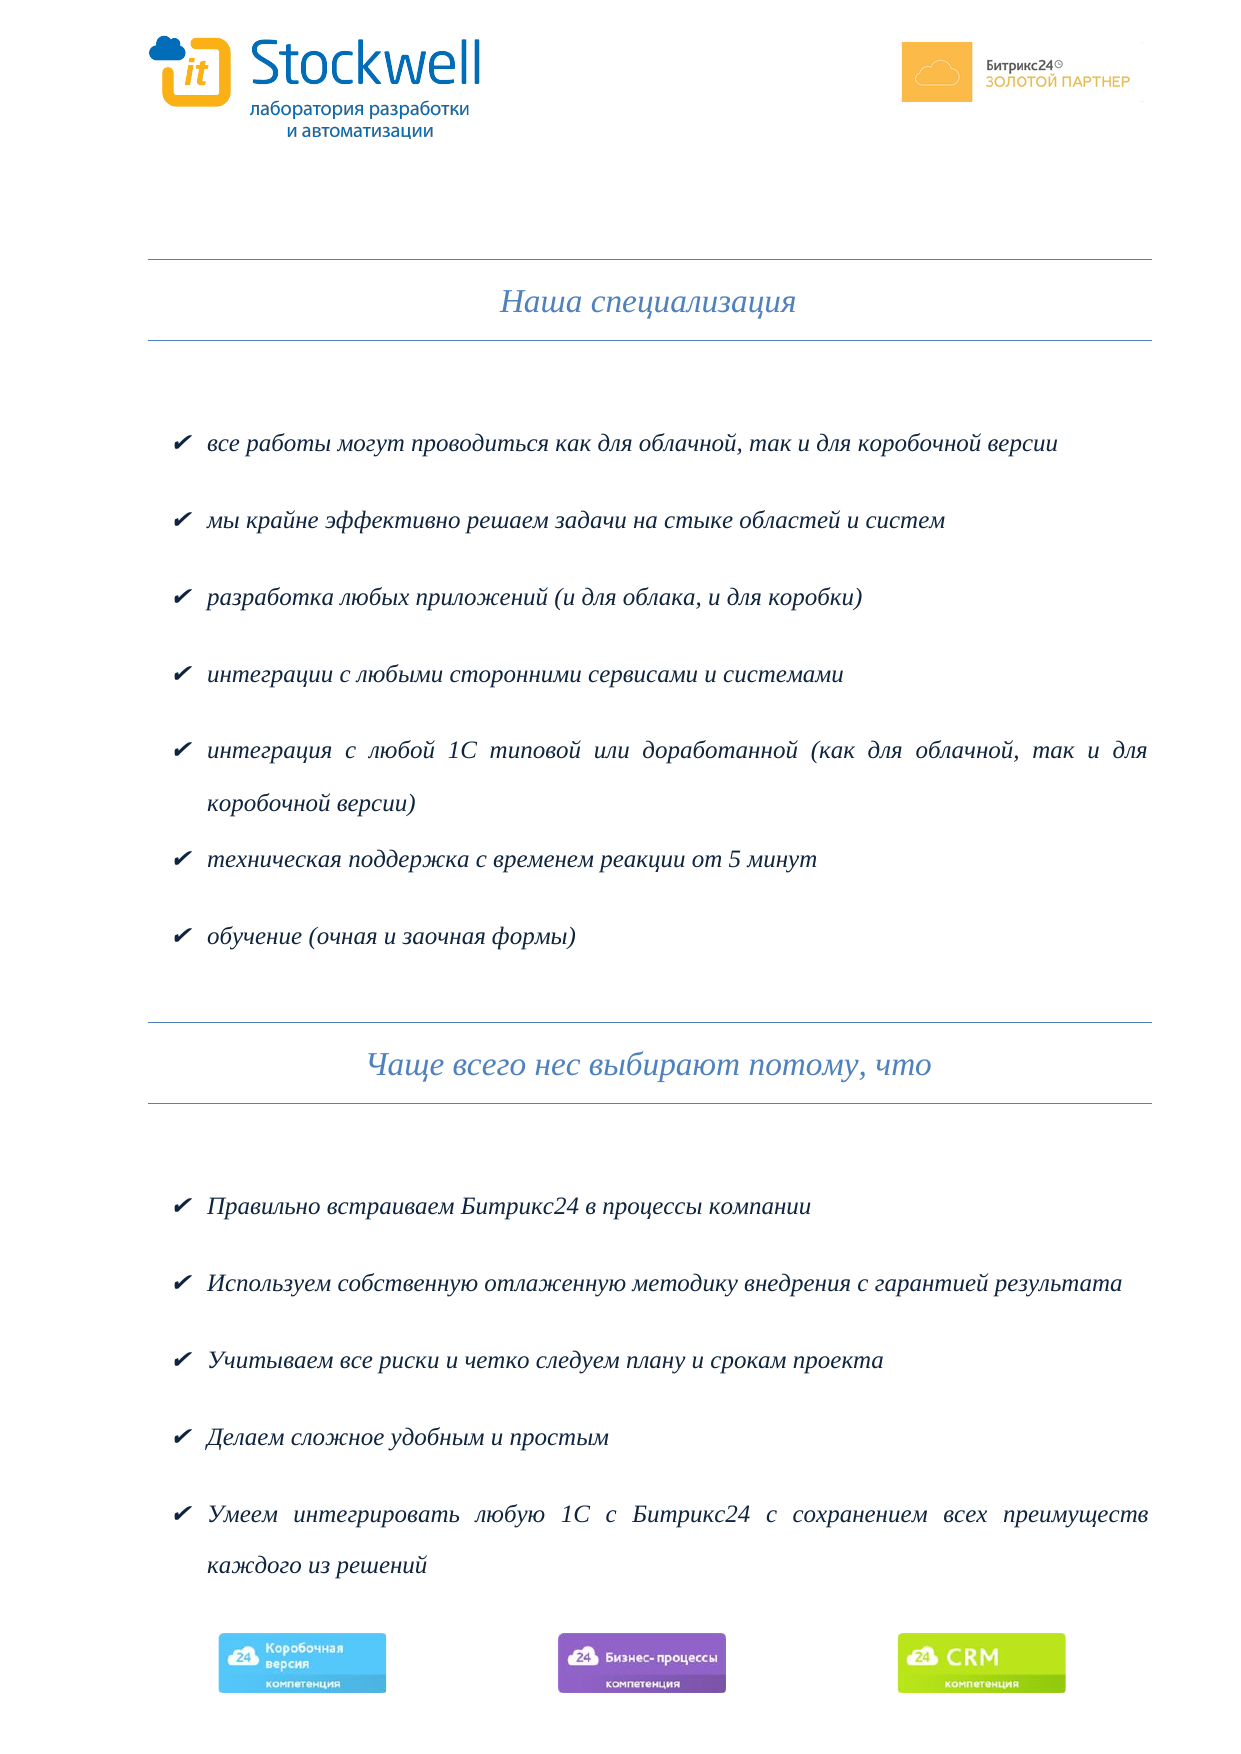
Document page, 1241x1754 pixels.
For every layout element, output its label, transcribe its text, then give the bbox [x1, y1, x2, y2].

list все работы могут проводиться как для облачной, так и для коробочной версии [169, 414, 1152, 466]
list Умеем интегрировать любую 1С с Битрикс24 с сохранением всех преимуществ каждого из решений [169, 1485, 1152, 1579]
list интеграции с любыми сторонними сервисами и системами [169, 645, 1152, 696]
list Учитываем все риски и четко следуем плану и срокам проекта [169, 1331, 1152, 1382]
picture [558, 1633, 726, 1693]
list Правильно встраиваем Битрикс24 в процессы компании [169, 1177, 1152, 1229]
picture [218, 1633, 387, 1693]
list техническая поддержка с временем реакции от 5 минут [169, 831, 1152, 882]
picture [897, 1633, 1066, 1693]
picture [901, 42, 1143, 102]
text Чаще всего нес выбирают потому, что [148, 1023, 1152, 1103]
list разработка любых приложений (и для облака, и для коробки) [169, 568, 1152, 619]
list Делаем сложное удобным и простым [169, 1408, 1152, 1459]
list мы крайне эффективно решаем задачи на стыке областей и систем [169, 491, 1152, 543]
list Используем собственную отлаженную методику внедрения с гарантией результата [169, 1254, 1152, 1306]
list интеграция с любой 1С типовой или доработанной (как для облачной, так и для коробочной версии) [169, 722, 1152, 816]
picture [147, 29, 485, 139]
list обучение (очная и заочная формы) [169, 908, 1152, 959]
text Наша специализация [148, 260, 1152, 340]
